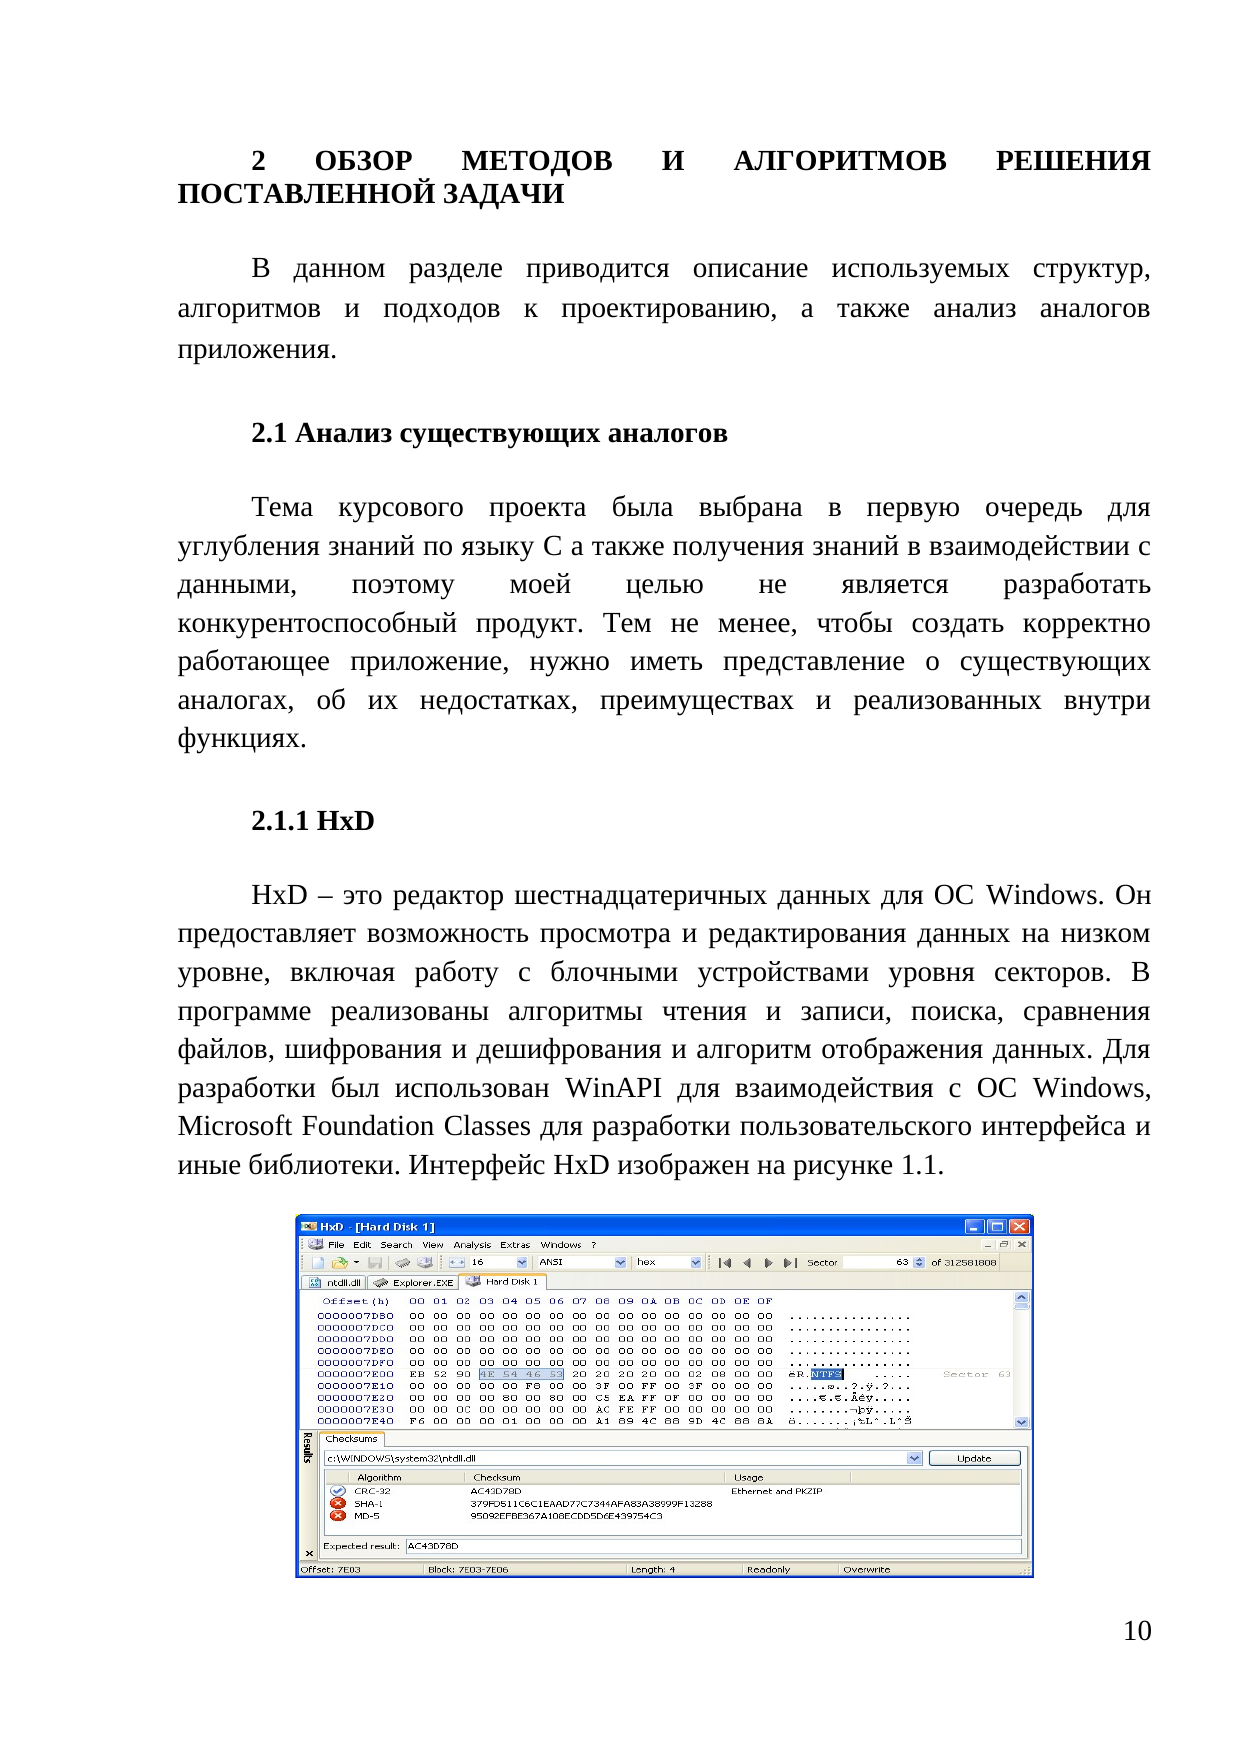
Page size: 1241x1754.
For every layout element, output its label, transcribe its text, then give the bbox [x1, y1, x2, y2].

subtitle 2.1 Анализ существующих аналогов [177, 415, 1152, 449]
text Тема курсового проекта была выбрана в первую очередь для углубления знаний по языку C а также получения знаний в взаимодействии с данными, поэтому моей целью не является разработать конкурентоспособный продукт. Тем не менее, чтобы создать корректно работающее приложение, нужно иметь представление о существующих аналогах, об их недостатках, преимуществах и реализованных внутри функциях. [177, 489, 1152, 754]
text В данном разделе приводится описание используемых структур, алгоритмов и подходов к проектированию, а также анализ аналогов приложения. [177, 250, 1152, 364]
picture [295, 1214, 1034, 1578]
subtitle 2.1.1 HxD [177, 803, 1152, 837]
text HxD – это редактор шестнадцатеричных данных для ОС Windows. Он предоставляет возможность просмотра и редактирования данных на низком уровне, включая работу с блочными устройствами уровня секторов. В программе реализованы алгоритмы чтения и записи, поиска, сравнения файлов, шифрования и дешифрования и алгоритм отображения данных. Для разработки был использован WinAPI для взаимодействия с ОС Windows, Microsoft Foundation Classes для разработки пользовательского интерфейса и иные библиотеки. Интерфейс HxD изображен на рисунке 1.1. [177, 877, 1152, 1180]
subtitle 2 ОБЗОР МЕТОДОВ И АЛГОРИТМОВ РЕШЕНИЯ ПОСТАВЛЕННОЙ ЗАДАЧИ [177, 143, 1152, 210]
